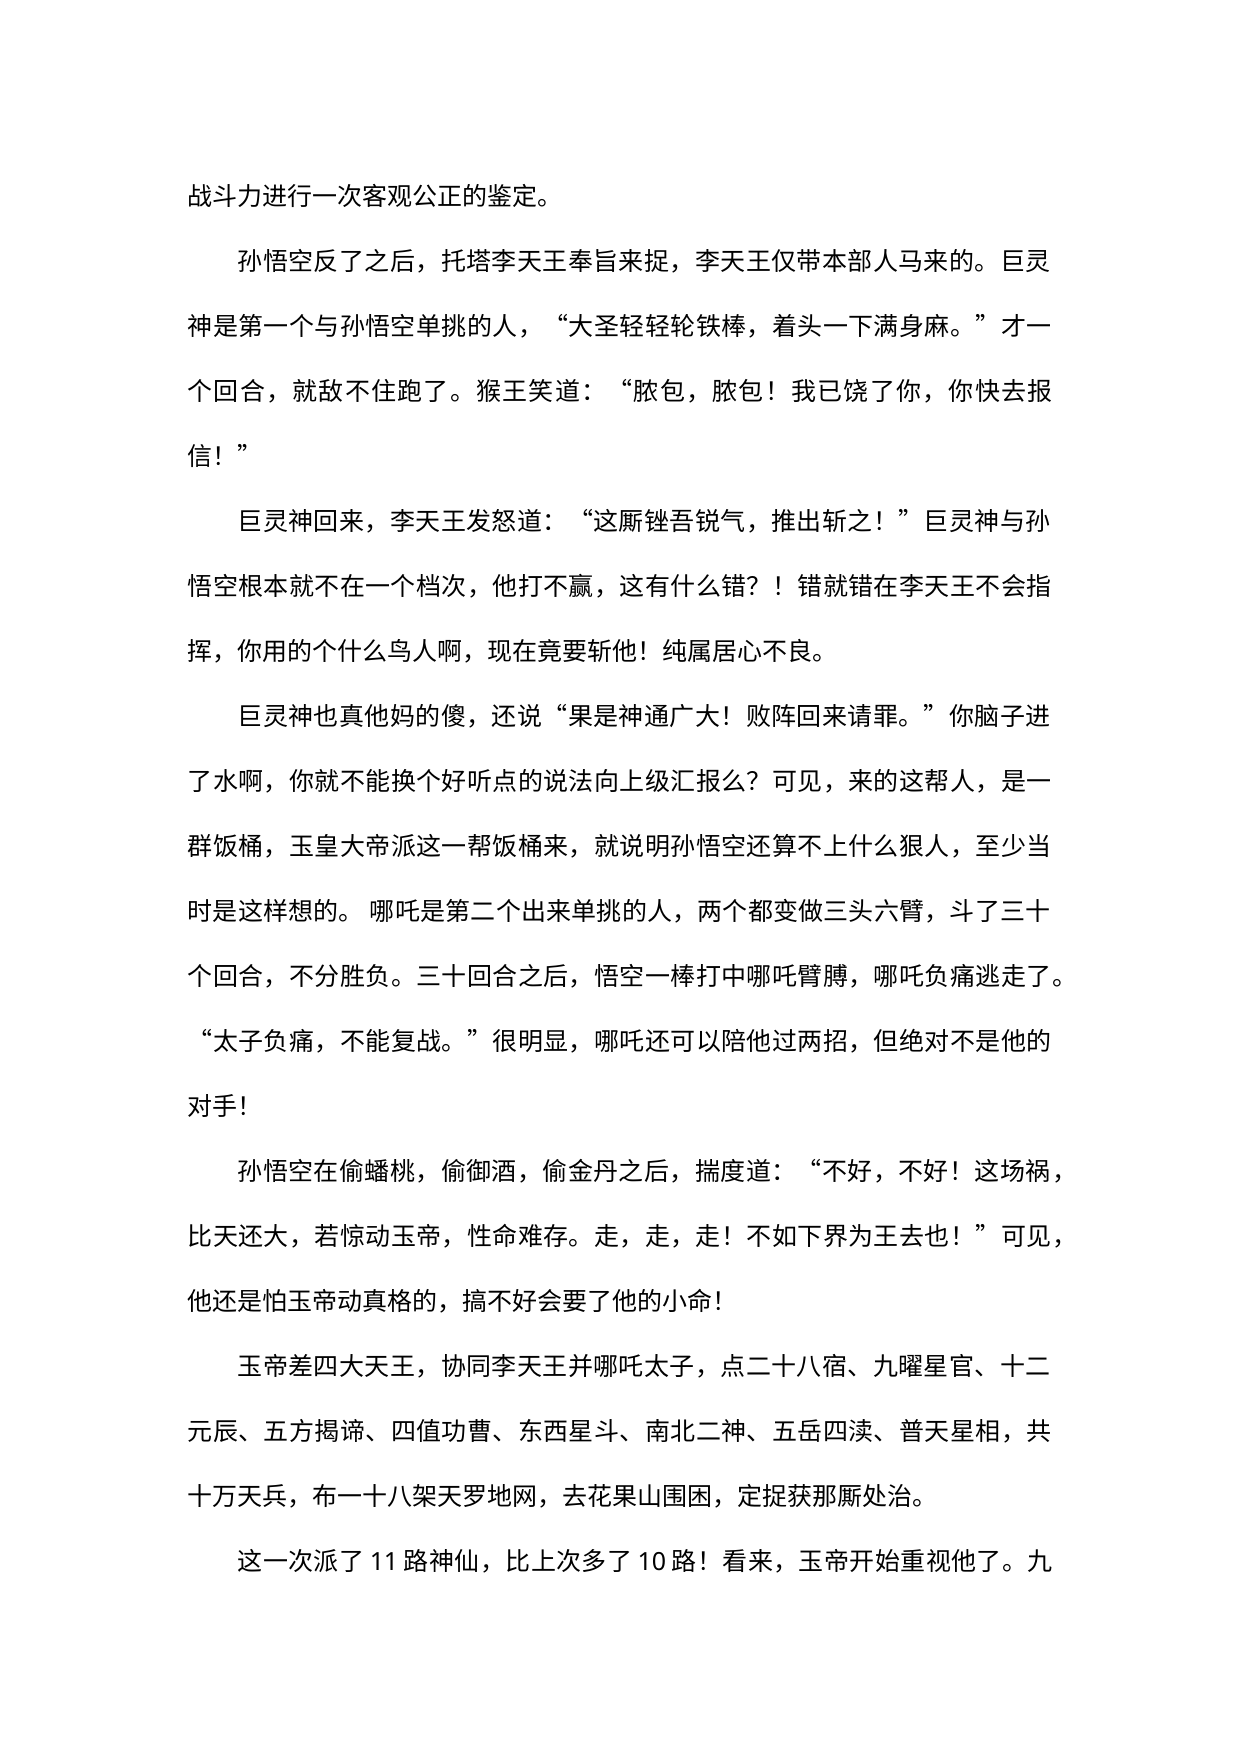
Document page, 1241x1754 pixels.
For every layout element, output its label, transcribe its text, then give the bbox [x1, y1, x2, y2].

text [187, 1527, 1053, 1592]
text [187, 162, 1053, 227]
text 孙悟空在偷蟠桃，偷御酒，偷金丹之后，揣度道：“不好，不好！这场祸，比天还大，若惊动玉帝，性命难存。走，走，走！不如下界为王去也！”可见，他还是怕玉帝动真格的，搞不好会要了他的小命！ [187, 1137, 1053, 1332]
text 巨灵神回来，李天王发怒道：“这厮锉吾锐气，推出斩之！”巨灵神与孙悟空根本就不在一个档次，他打不赢，这有什么错？！错就错在李天王不会指挥，你用的个什么鸟人啊，现在竟要斩他！纯属居心不良。 [187, 487, 1053, 682]
text 孙悟空反了之后，托塔李天王奉旨来捉，李天王仅带本部人马来的。巨灵神是第一个与孙悟空单挑的人，“大圣轻轻轮铁棒，着头一下满身麻。”才一个回合，就敌不住跑了。猴王笑道：“脓包，脓包！我已饶了你，你快去报信！” [187, 227, 1053, 487]
text 玉帝差四大天王，协同李天王并哪吒太子，点二十八宿、九曜星官、十二元辰、五方揭谛、四值功曹、东西星斗、南北二神、五岳四渎、普天星相，共十万天兵，布一十八架天罗地网，去花果山围困，定捉获那厮处治。 [187, 1332, 1053, 1527]
text 巨灵神也真他妈的傻，还说“果是神通广大！败阵回来请罪。”你脑子进了水啊，你就不能换个好听点的说法向上级汇报么？可见，来的这帮人，是一群饭桶，玉皇大帝派这一帮饭桶来，就说明孙悟空还算不上什么狠人，至少当时是这样想的。 哪吒是第二个出来单挑的人，两个都变做三头六臂，斗了三十个回合，不分胜负。三十回合之后，悟空一棒打中哪吒臂膊，哪吒负痛逃走了。“太子负痛，不能复战。”很明显，哪吒还可以陪他过两招，但绝对不是他的对手！ [187, 682, 1053, 1137]
